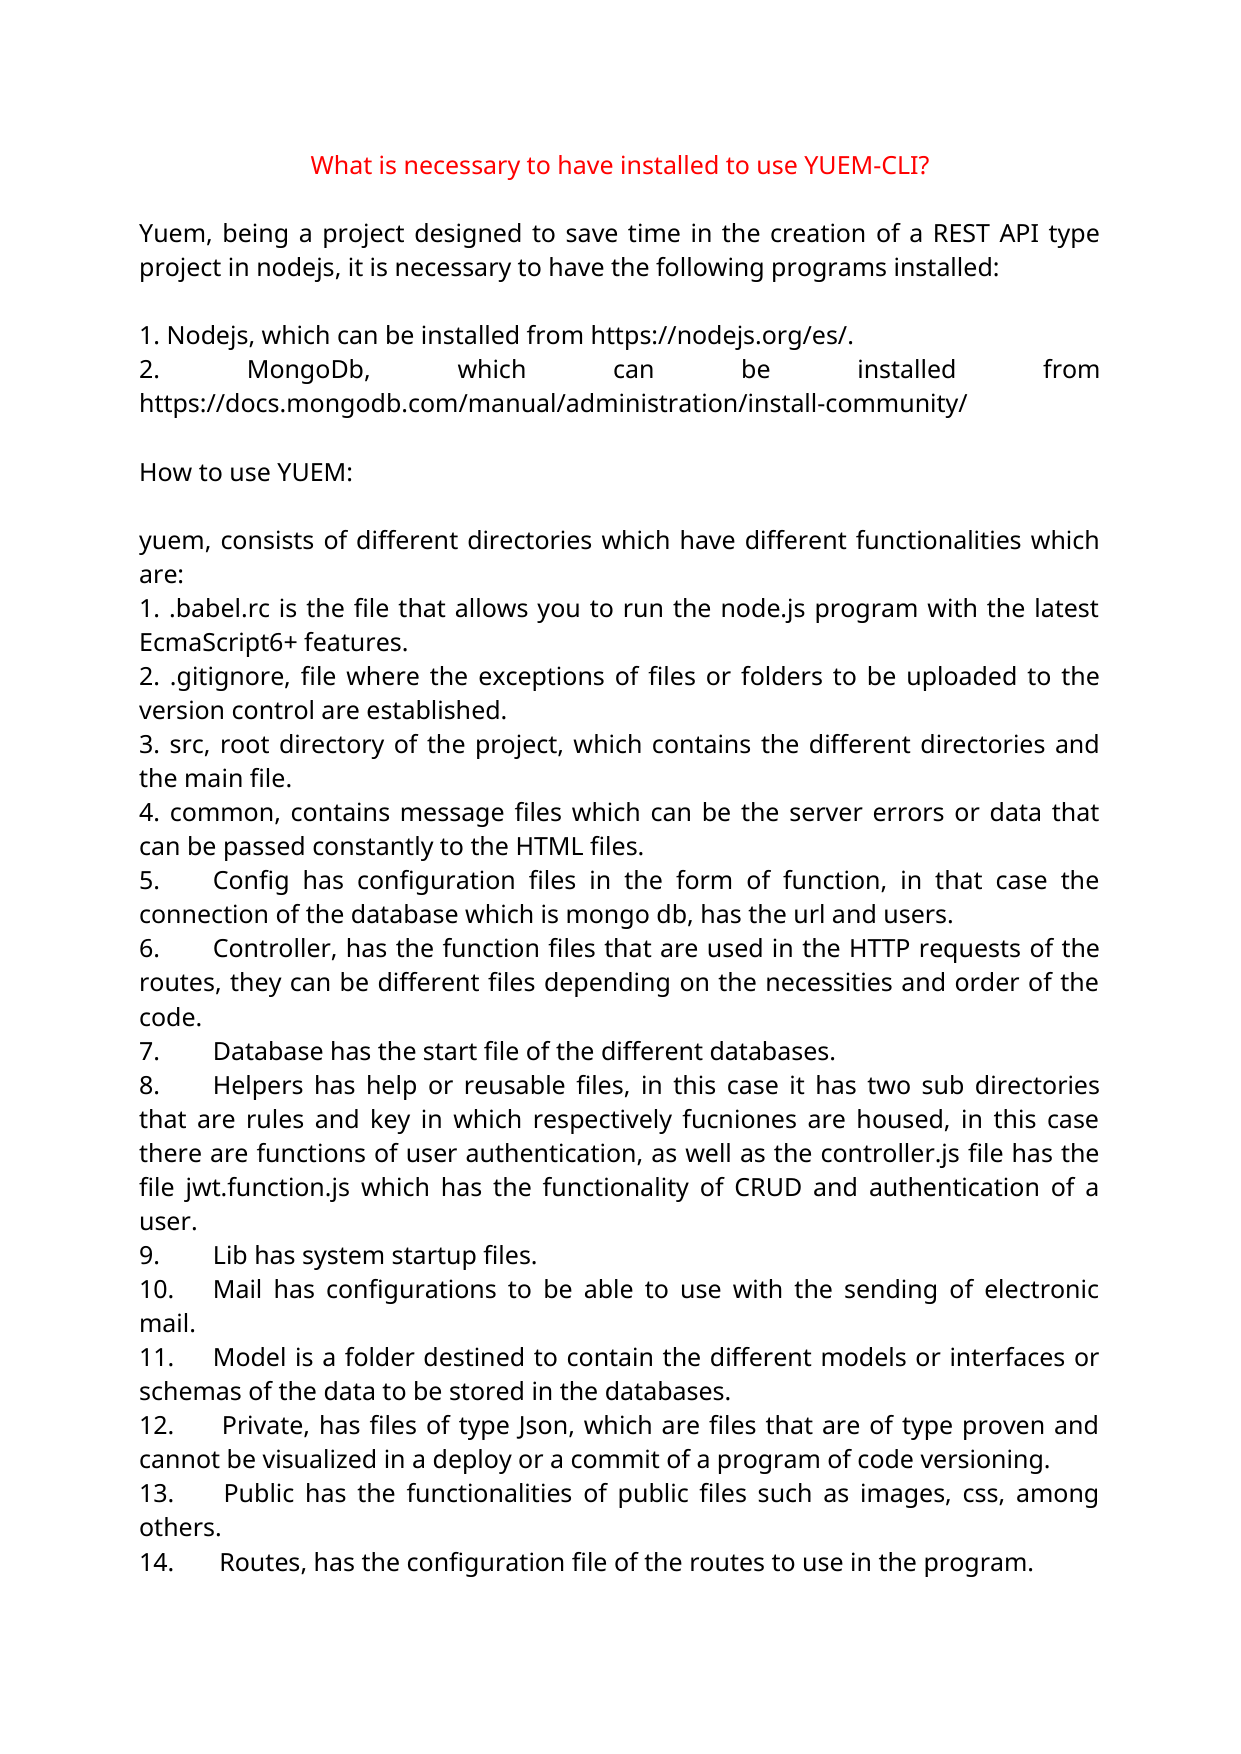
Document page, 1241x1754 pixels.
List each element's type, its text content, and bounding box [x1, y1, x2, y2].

text 6. Controller, has the function files that are used in the HTTP requests of the routes, they can be different files depending on the necessities and order of the code. [139, 931, 1101, 1033]
text 12. Private, has files of type Json, which are files that are of type proven and cannot be visualized in a deploy or a commit of a program of code versioning. [139, 1408, 1101, 1476]
text 8. Helpers has help or reusable files, in this case it has two sub directories that are rules and key in which respectively fucniones are housed, in this case there are functions of user authentication, as well as the controller.js file has the file jwt.function.js which has the functionality of CRUD and authentication of a user. [139, 1067, 1101, 1238]
text 3. src, root directory of the project, which contains the different directories and the main file. [139, 727, 1101, 795]
text 9. Lib has system startup files. [139, 1238, 1101, 1272]
text 4. common, contains message files which can be the server errors or data that can be passed constantly to the HTML files. [139, 795, 1101, 863]
text What is necessary to have installed to use YUEM-CLI? [139, 148, 1101, 182]
text 14. Routes, has the configuration file of the routes to use in the program. [139, 1544, 1101, 1578]
text 5. Config has configuration files in the form of function, in that case the connection of the database which is mongo db, has the url and users. [139, 863, 1101, 931]
text How to use YUEM: [139, 454, 1101, 488]
text 1. .babel.rc is the file that allows you to run the node.js program with the latest EcmaScript6+ features. [139, 590, 1101, 658]
text 7. Database has the start file of the different databases. [139, 1033, 1101, 1067]
text 13. Public has the functionalities of public files such as images, css, among others. [139, 1476, 1101, 1544]
text yuem, consists of different directories which have different functionalities which are: [139, 522, 1101, 590]
text 2. .gitignore, file where the exceptions of files or folders to be uploaded to the version control are established. [139, 658, 1101, 727]
text 11. Model is a folder destined to contain the different models or interfaces or schemas of the data to be stored in the databases. [139, 1340, 1101, 1408]
text 1. Nodejs, which can be installed from https://nodejs.org/es/. [139, 318, 1101, 352]
text 2. MongoDb, which can be installed from https://docs.mongodb.com/manual/administration/install-community/ [139, 352, 1101, 420]
text Yuem, being a project designed to save time in the creation of a REST API type project in nodejs, it is necessary to have the following programs installed: [139, 216, 1101, 284]
text 10. Mail has configurations to be able to use with the sending of electronic mail. [139, 1272, 1101, 1340]
